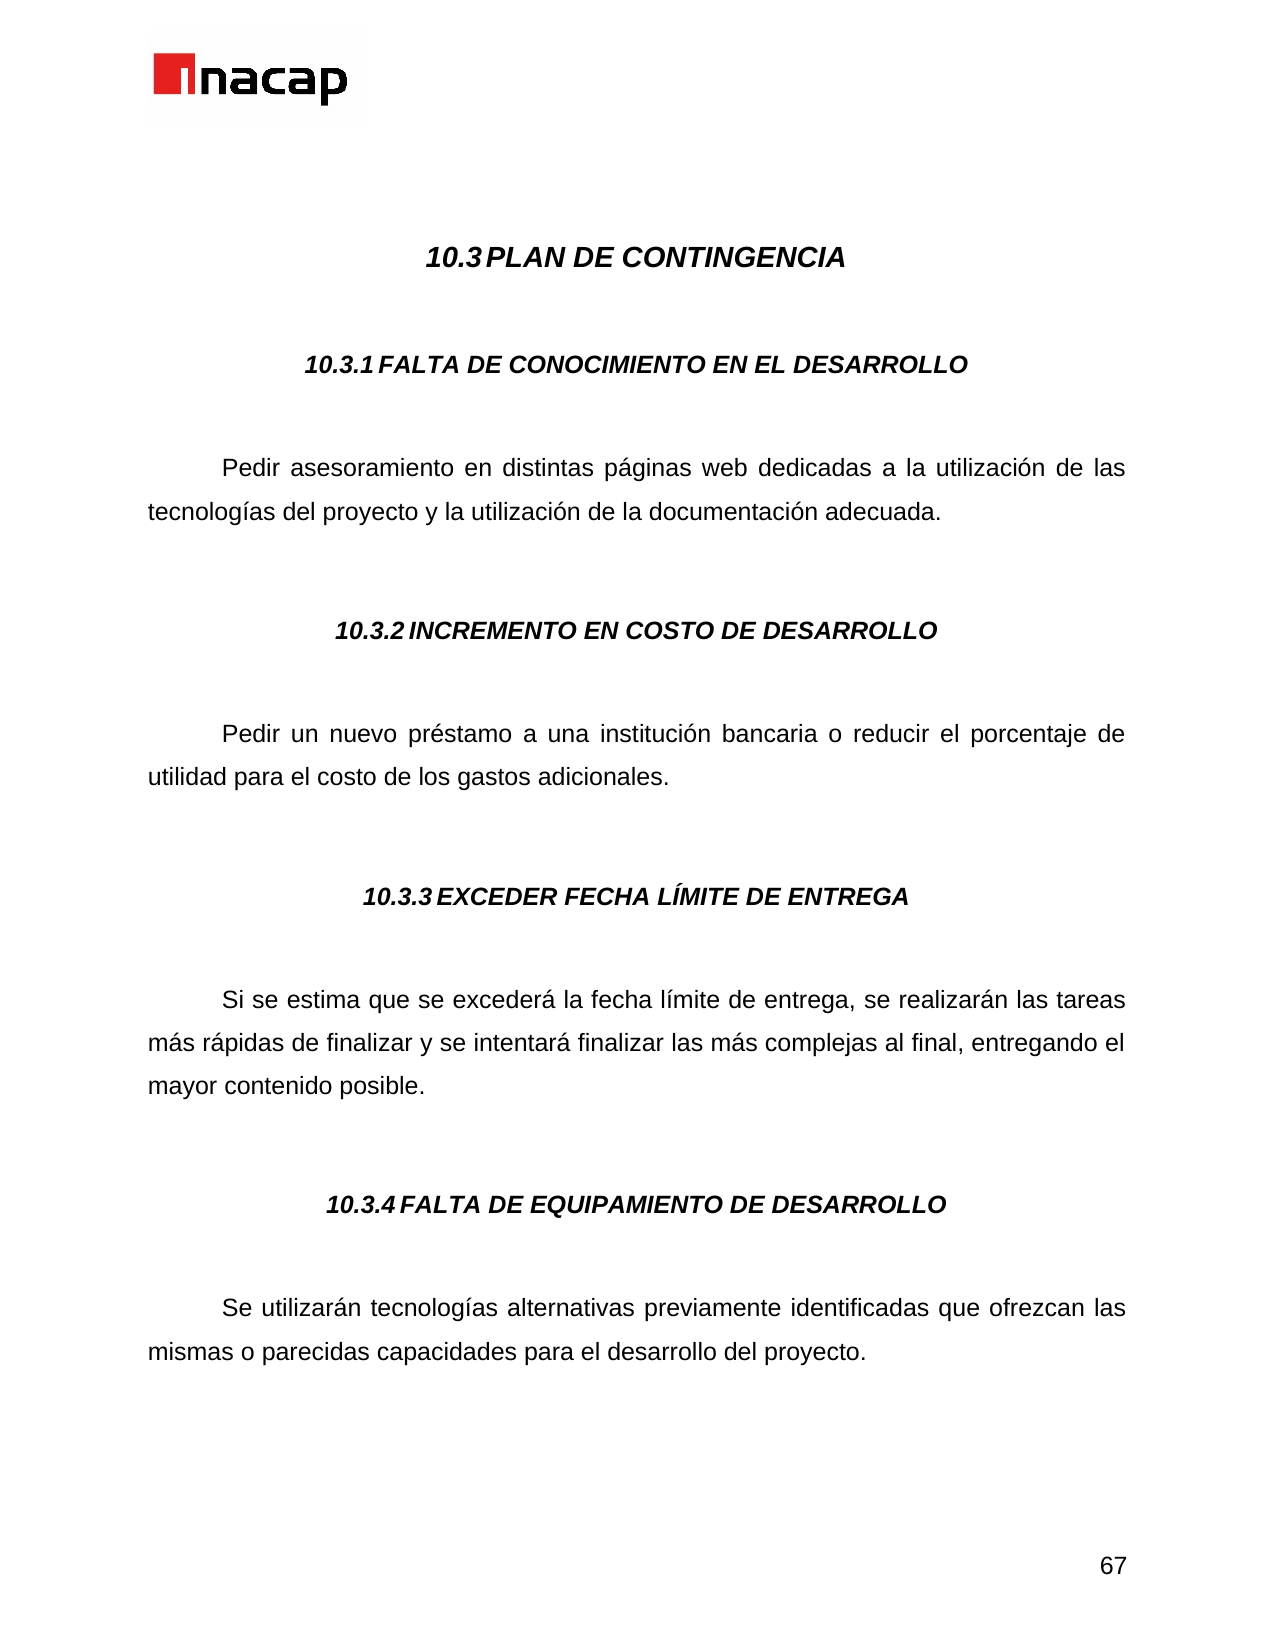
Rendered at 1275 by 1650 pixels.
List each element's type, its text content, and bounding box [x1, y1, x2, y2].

text Pedir asesoramiento en distintas páginas web dedicadas a la utilización de las tecnologías del proyecto y la utilización de la documentación adecuada. [148, 453, 1127, 525]
subtitle PLAN DE CONTINGENCIA [148, 240, 1127, 274]
subtitle FALTA DE EQUIPAMIENTO DE DESARROLLO [148, 1191, 1127, 1219]
text Pedir un nuevo préstamo a una institución bancaria o reducir el porcentaje de utilidad para el costo de los gastos adicionales. [148, 719, 1127, 791]
text Se utilizarán tecnologías alternativas previamente identificadas que ofrezcan las mismas o parecidas capacidades para el desarrollo del proyecto. [148, 1293, 1127, 1365]
picture [147, 28, 370, 130]
subtitle FALTA DE CONOCIMIENTO EN EL DESARROLLO [148, 351, 1127, 379]
subtitle EXCEDER FECHA LÍMITE DE ENTREGA [148, 882, 1127, 911]
subtitle INCREMENTO EN COSTO DE DESARROLLO [148, 616, 1127, 645]
text Si se estima que se excederá la fecha límite de entrega, se realizarán las tareas más rápidas de finalizar y se intentará finalizar las más complejas al final, entregando el mayor contenido posible. [148, 985, 1127, 1100]
